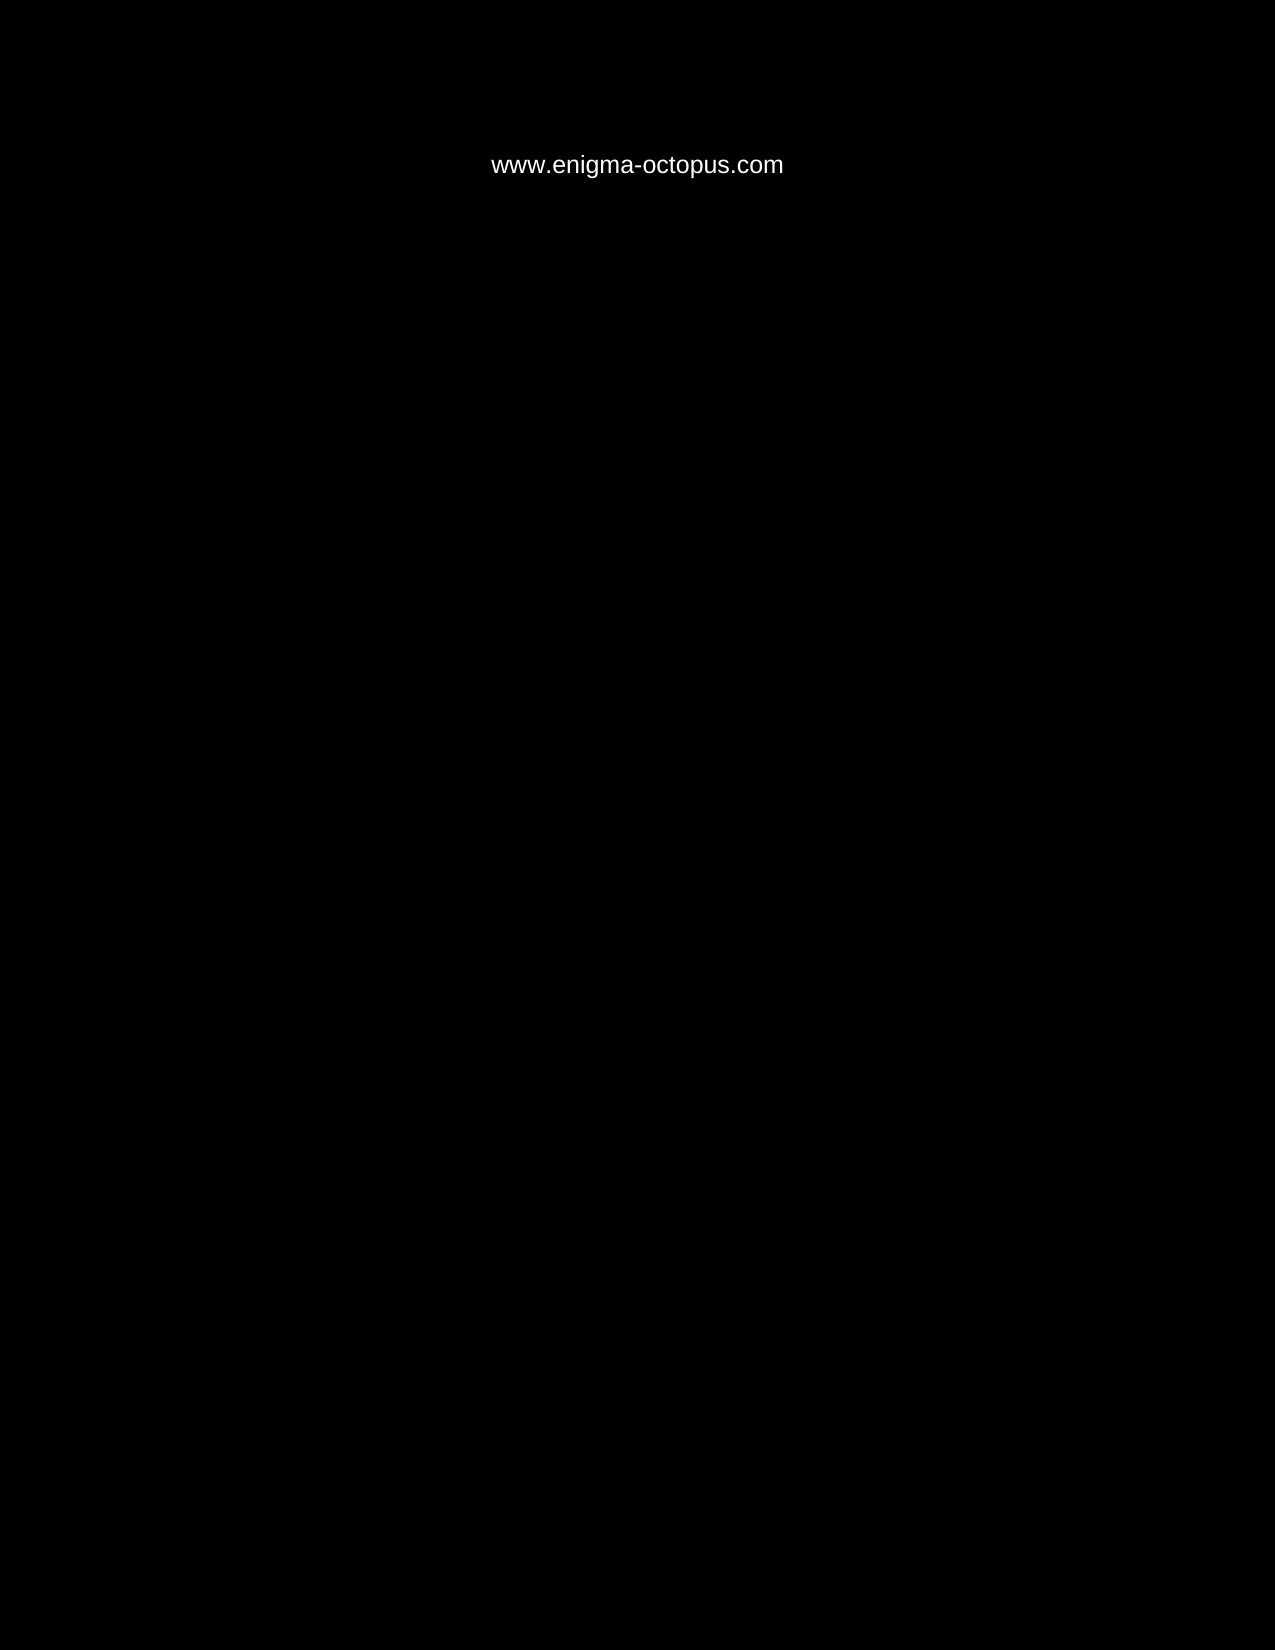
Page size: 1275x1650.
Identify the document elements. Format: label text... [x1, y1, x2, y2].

text www.enigma-octopus.com [150, 150, 1125, 179]
